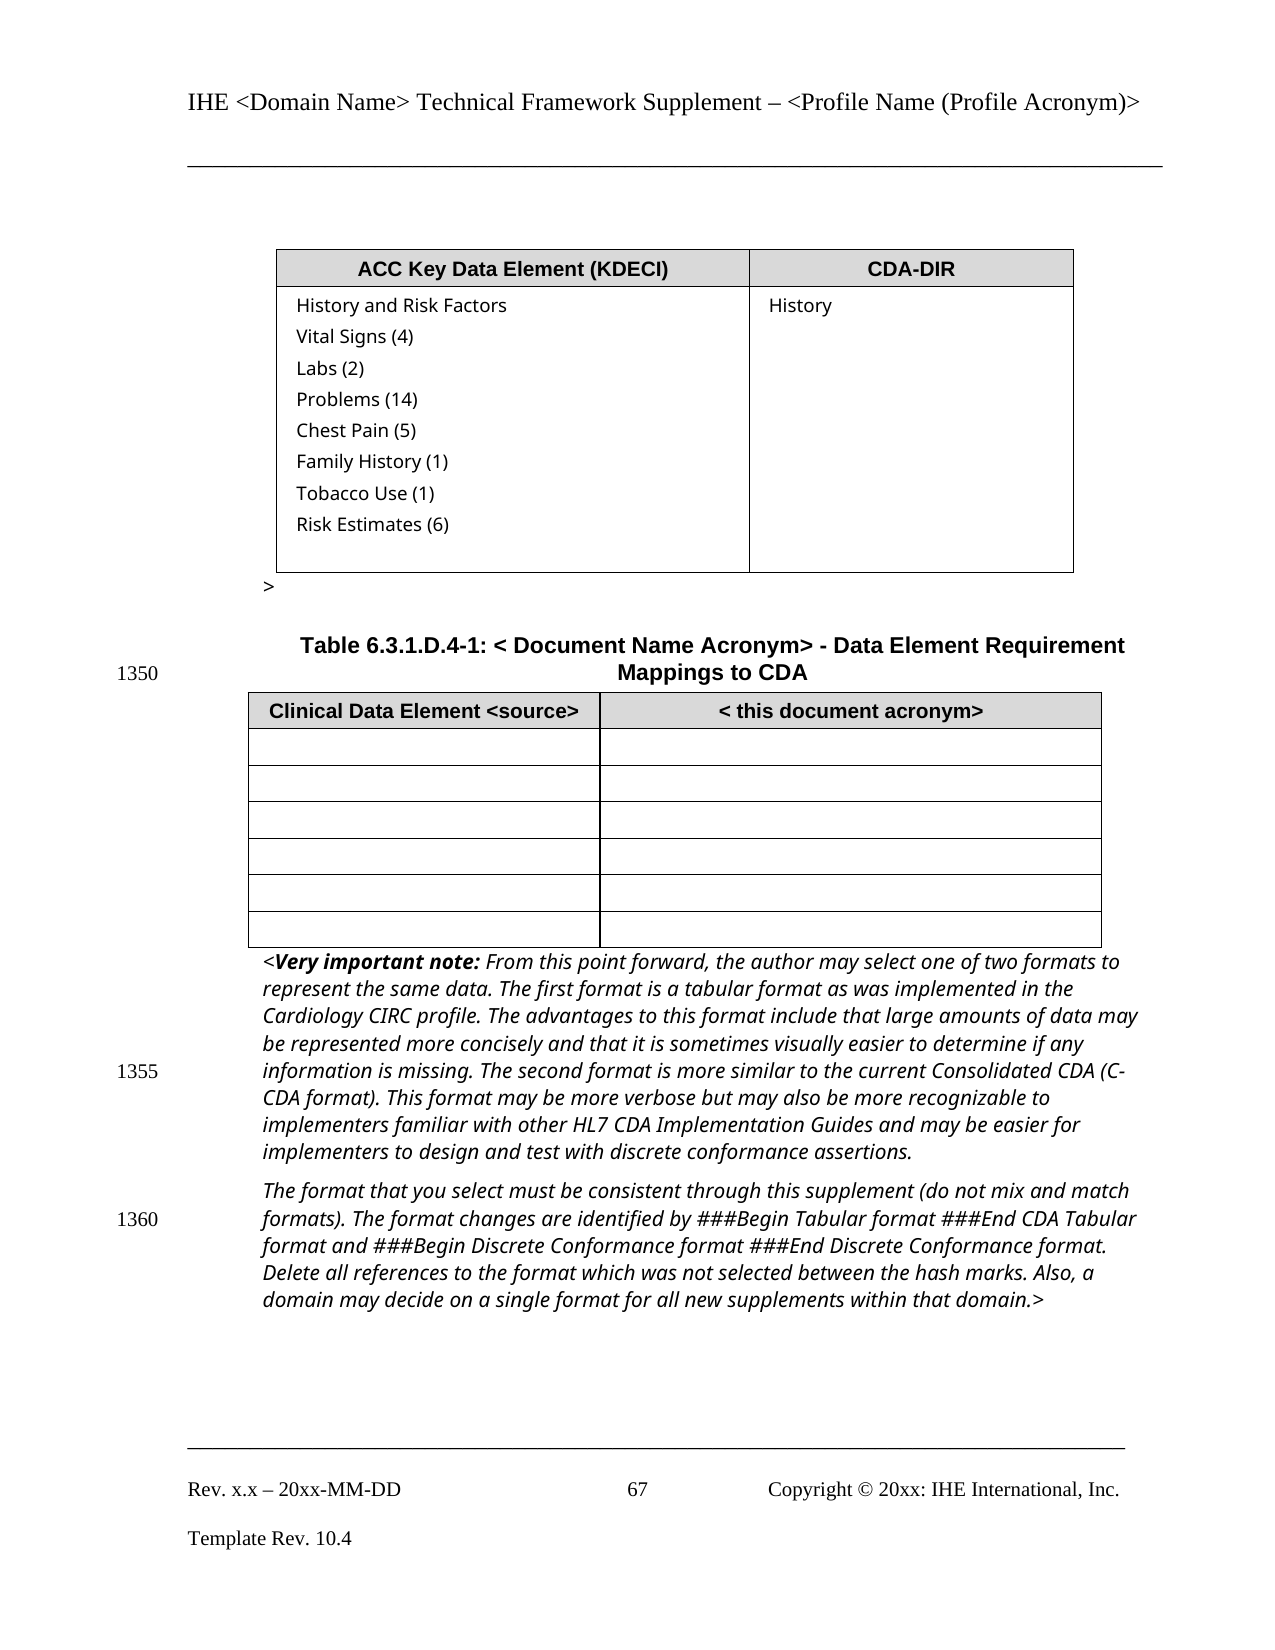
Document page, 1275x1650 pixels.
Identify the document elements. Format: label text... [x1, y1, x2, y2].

table_cell [249, 839, 599, 874]
table_cell [249, 729, 599, 765]
table_cell [601, 839, 1101, 874]
text The format that you select must be consistent through this supplement (do not mix and match formats). The format changes are identified by ###Begin Tabular format ###End CDA Tabular format and ###Begin Discrete Conformance format ###End Discrete Conformance format. Delete all references to the format which was not selected between the hash marks. Also, a domain may decide on a single format for all new supplements within that domain.> [262, 1177, 1162, 1313]
table_cell [601, 802, 1101, 838]
table_cell [249, 875, 599, 911]
table_cell [601, 766, 1101, 801]
table_header Clinical Data Element <source> [249, 693, 599, 728]
table_cell [249, 766, 599, 801]
table_cell [601, 912, 1101, 947]
table_cell History and Risk Factors Vital Signs (4) Labs (2) Problems (14) Chest Pain (5) Family History (1) Tobacco Use (1) Risk Estimates (6) [277, 287, 749, 572]
table_cell [249, 912, 599, 947]
table_header ACC Key Data Element (KDECI) [277, 250, 749, 286]
table_cell [601, 729, 1101, 765]
table_cell [601, 875, 1101, 911]
table_header CDA-DIR [750, 250, 1073, 286]
text <Very important note: From this point forward, the author may select one of two formats to represent the same data. The first format is a tabular format as was implemented in the Cardiology CIRC profile. The advantages to this format include that large amounts of data may be represented more concisely and that it is sometimes visually easier to determine if any information is missing. The second format is more similar to the current Consolidated CDA (C-CDA format). This format may be more verbose but may also be more recognizable to implementers familiar with other HL7 CDA Implementation Guides and may be easier for implementers to design and test with discrete conformance assertions. [262, 948, 1162, 1165]
text > [262, 573, 1162, 600]
table_header < this document acronym> [601, 693, 1101, 728]
table_cell History [750, 287, 1073, 572]
title Table 6.3.1.D.4-1: < Document Name Acronym> - Data Element Requirement Mappings to CDA [262, 631, 1162, 686]
table_cell [249, 802, 599, 838]
